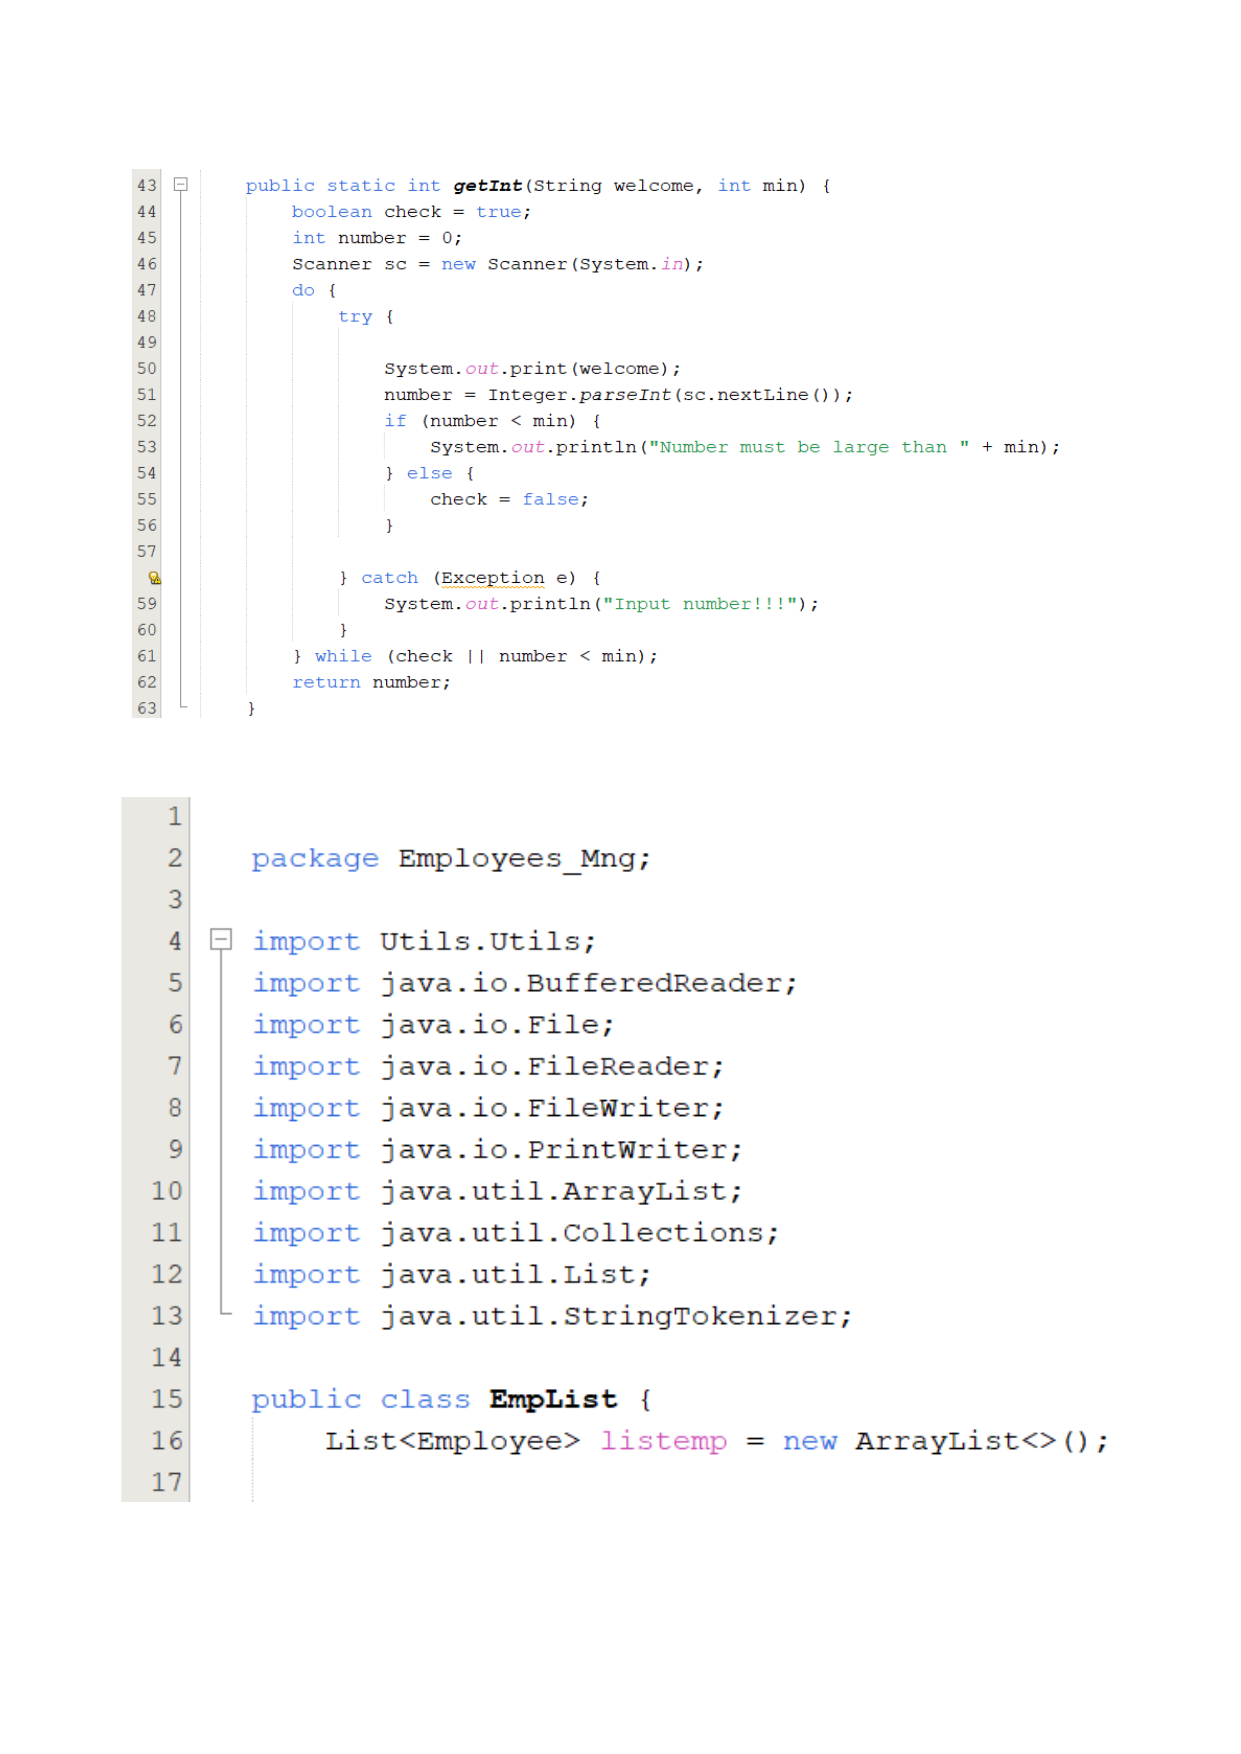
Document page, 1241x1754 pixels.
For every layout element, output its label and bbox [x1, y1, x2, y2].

picture [130, 169, 1100, 717]
picture [119, 797, 1157, 1499]
